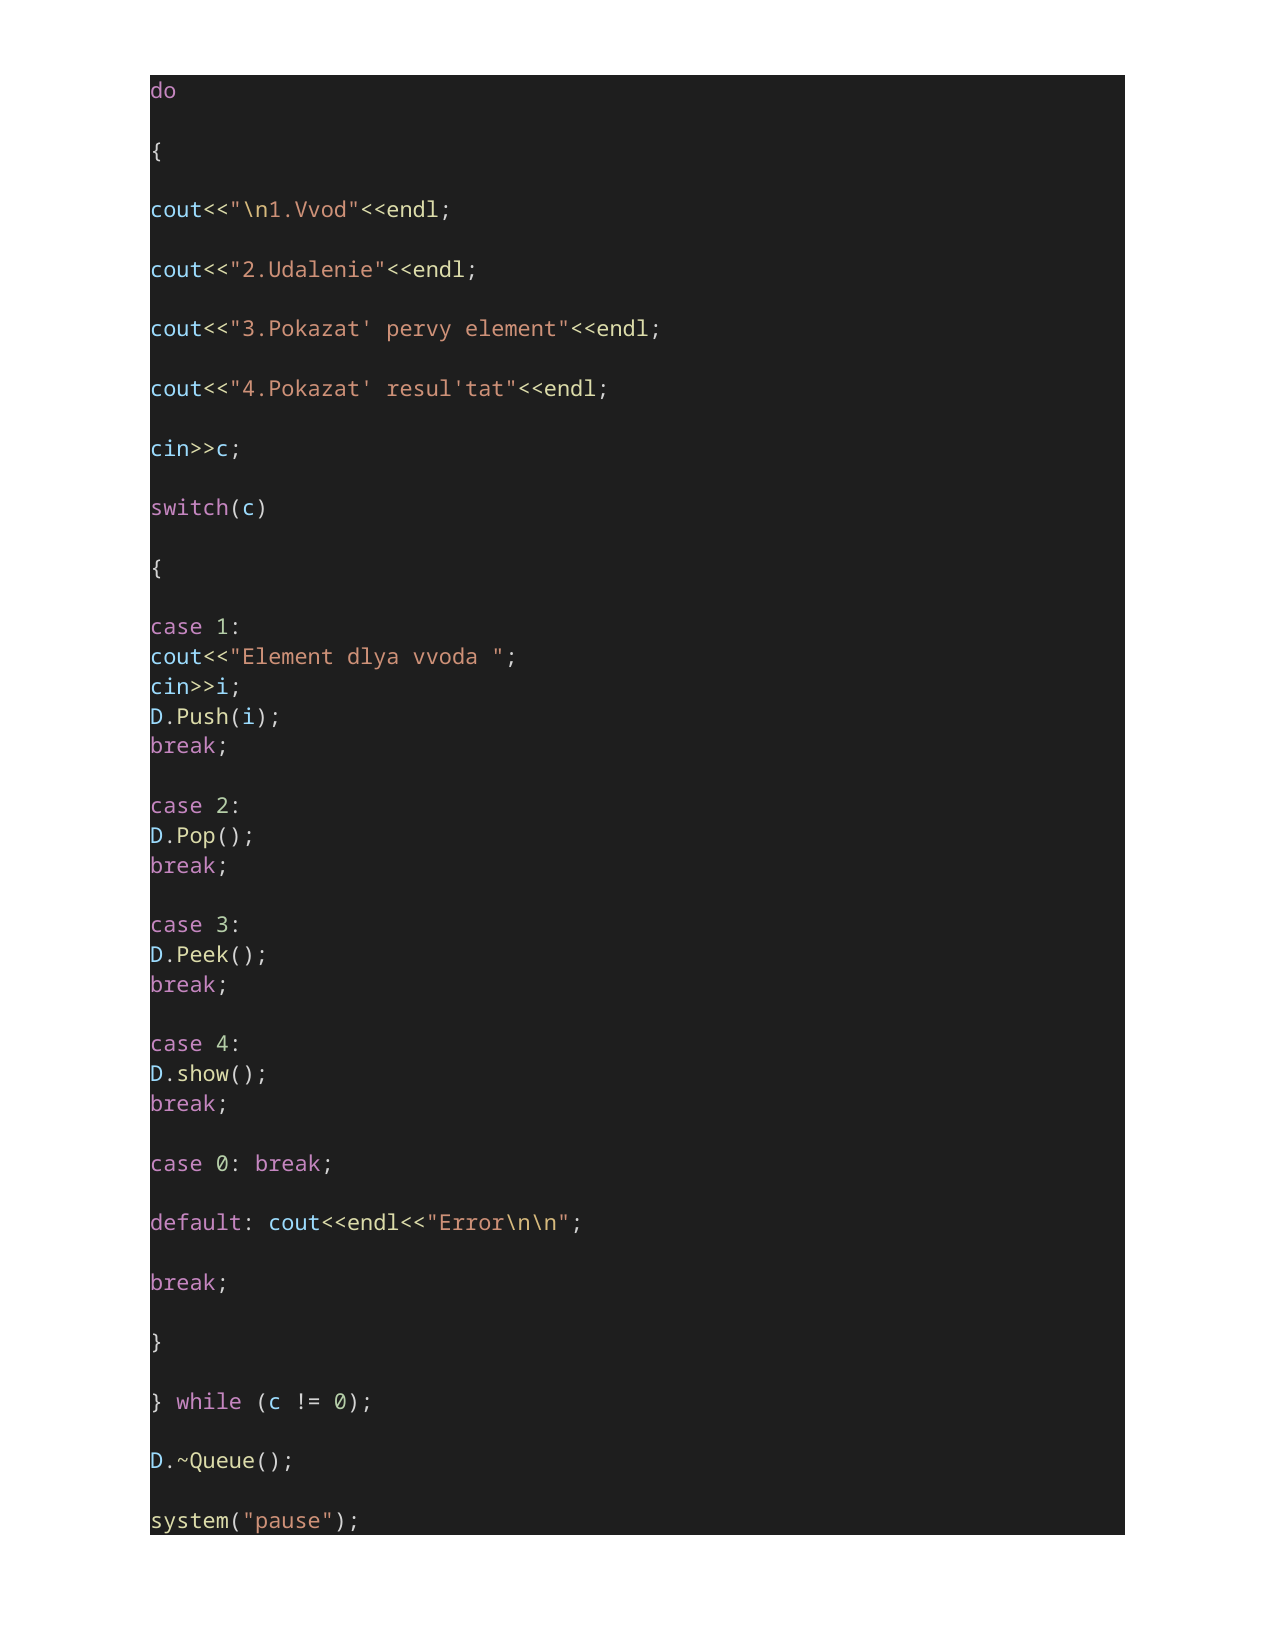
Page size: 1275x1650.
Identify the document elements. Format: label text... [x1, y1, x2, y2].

text cin>>i; [150, 671, 1125, 701]
text D.show(); [150, 1058, 1125, 1088]
text case 3: [150, 909, 1125, 939]
text D.Push(i); [150, 701, 1125, 730]
text break; [150, 849, 1125, 879]
text { [150, 134, 1125, 164]
text D.~Queue(); [150, 1445, 1125, 1475]
text break; [150, 1088, 1125, 1118]
text cout<<"2.Udalenie"<<endl; [150, 254, 1125, 283]
text cout<<"Element dlya vvoda "; [150, 641, 1125, 671]
text } while (c != 0); [150, 1386, 1125, 1416]
text switch(c) [150, 492, 1125, 522]
text case 2: [150, 790, 1125, 820]
text default: cout<<endl<<"Error\n\n"; [150, 1207, 1125, 1237]
text case 0: break; [150, 1147, 1125, 1177]
text cout<<"3.Pokazat' pervy element"<<endl; [150, 313, 1125, 343]
text } [150, 1326, 1125, 1356]
text D.Peek(); [150, 939, 1125, 969]
text case 1: [150, 611, 1125, 641]
text break; [150, 730, 1125, 760]
text do [150, 75, 1125, 105]
text cout<<"4.Pokazat' resul'tat"<<endl; [150, 373, 1125, 403]
text cin>>c; [150, 432, 1125, 462]
text break; [150, 969, 1125, 998]
text D.Pop(); [150, 820, 1125, 849]
text cout<<"\n1.Vvod"<<endl; [150, 194, 1125, 224]
text break; [150, 1267, 1125, 1296]
text case 4: [150, 1028, 1125, 1058]
text system("pause"); [150, 1505, 1125, 1535]
text { [150, 552, 1125, 581]
